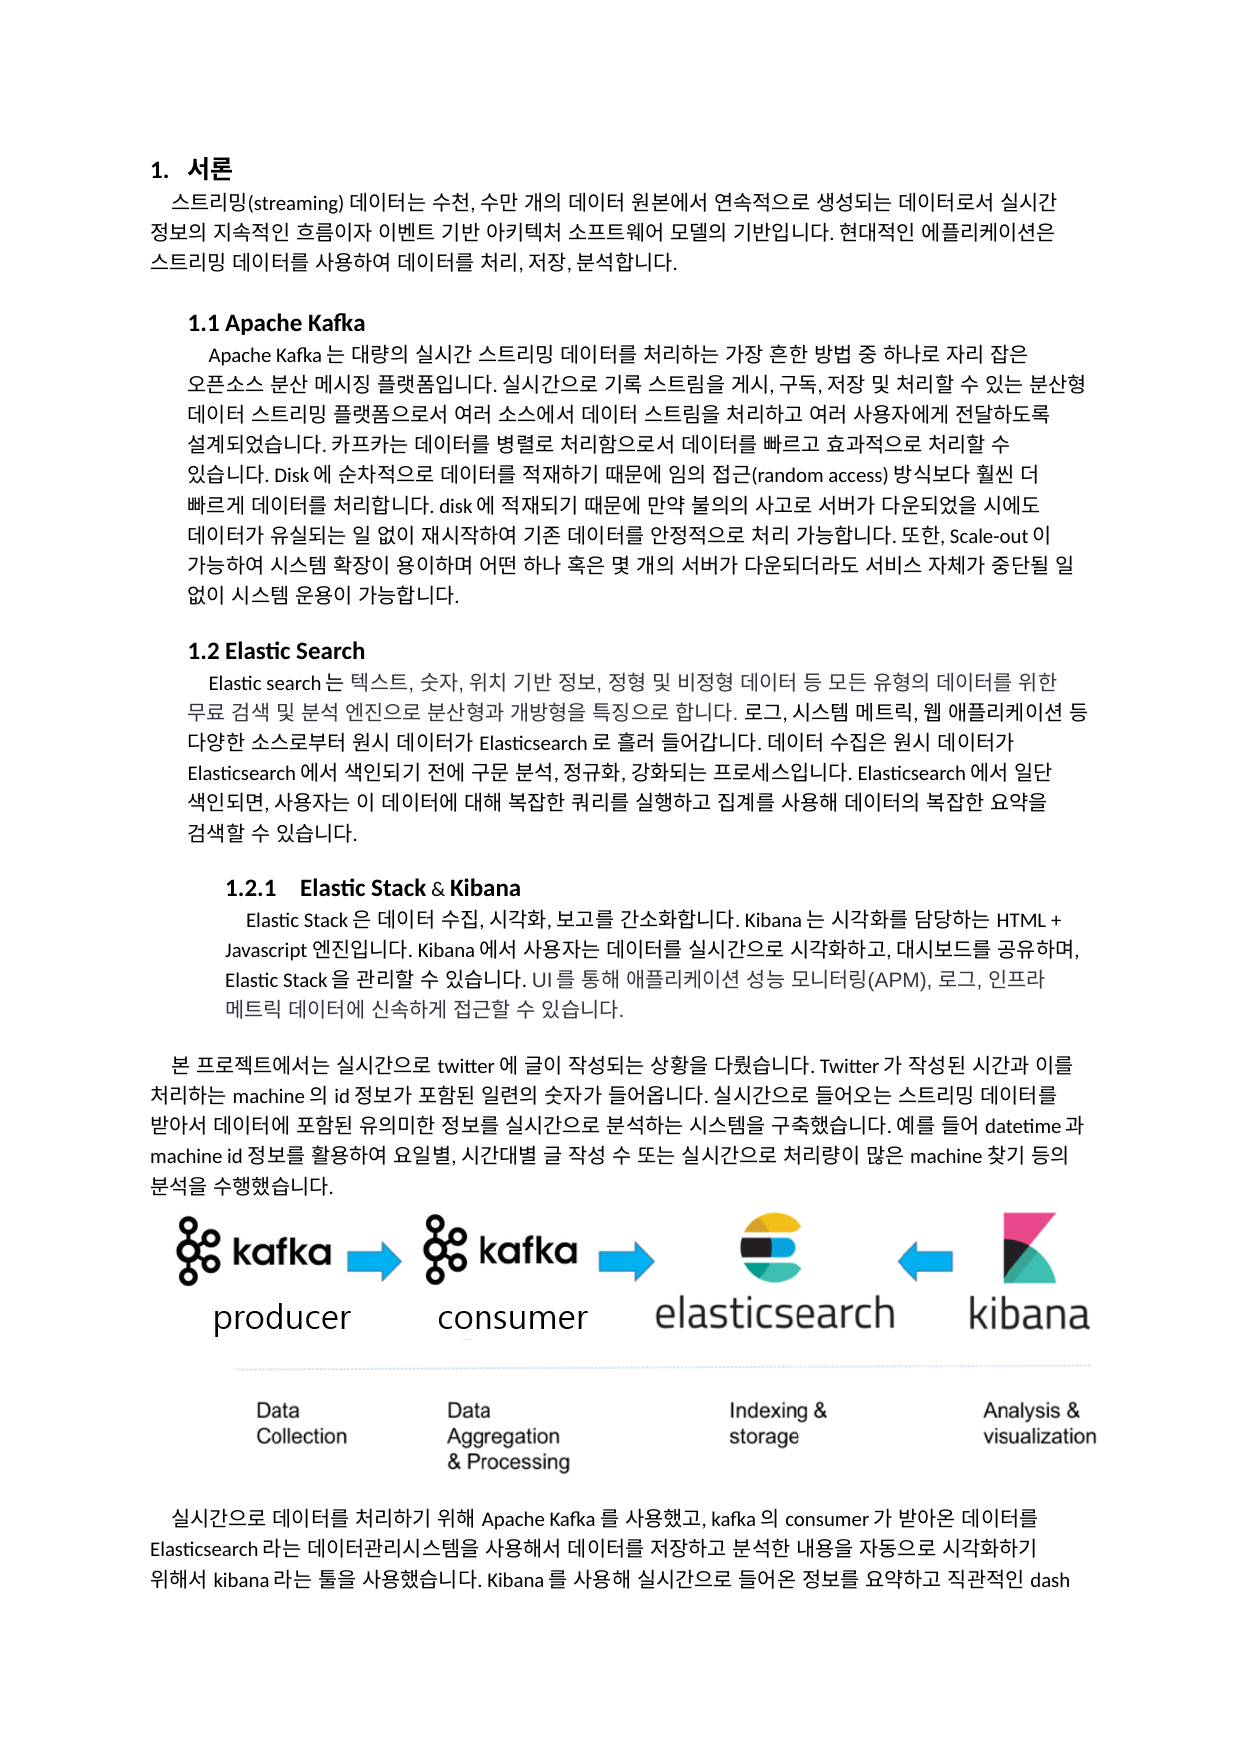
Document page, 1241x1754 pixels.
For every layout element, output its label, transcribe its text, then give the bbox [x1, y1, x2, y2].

text 본 프로젝트에서는 실시간으로 twitter에 글이 작성되는 상황을 다뤘습니다. Twitter가 작성된 시간과 이를 처리하는 machine의 id 정보가 포함된 일련의 숫자가 들어옵니다. 실시간으로 들어오는 스트리밍 데이터를 받아서 데이터에 포함된 유의미한 정보를 실시간으로 분석하는 시스템을 구축했습니다. 예를 들어 datetime과 machine id 정보를 활용하여 요일별, 시간대별 글 작성 수 또는 실시간으로 처리량이 많은 machine 찾기 등의 분석을 수행했습니다. [150, 1049, 1090, 1200]
list Elastic Stack은 데이터 수집, 시각화, 보고를 간소화합니다. Kibana는 시각화를 담당하는 HTML + Javascript 엔진입니다. Kibana에서 사용자는 데이터를 실시간으로 시각화하고, 대시보드를 공유하며, Elastic Stack을 관리할 수 있습니다. UI를 통해 애플리케이션 성능 모니터링(APM), 로그, 인프라 메트릭 데이터에 신속하게 접근할 수 있습니다. [225, 903, 1090, 1024]
list Apache Kafka [187, 307, 1090, 338]
list Elastic search는 텍스트, 숫자, 위치 기반 정보, 정형 및 비정형 데이터 등 모든 유형의 데이터를 위한 무료 검색 및 분석 엔진으로 분산형과 개방형을 특징으로 합니다. 로그, 시스템 메트릭, 웹 애플리케이션 등 다양한 소스로부터 원시 데이터가 Elasticsearch로 흘러 들어갑니다. 데이터 수집은 원시 데이터가 Elasticsearch에서 색인되기 전에 구문 분석, 정규화, 강화되는 프로세스입니다. Elasticsearch에서 일단 색인되면, 사용자는 이 데이터에 대해 복잡한 쿼리를 실행하고 집계를 사용해 데이터의 복잡한 요약을 검색할 수 있습니다. [187, 666, 1090, 847]
list Elastic Search [187, 635, 1090, 666]
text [150, 1502, 1090, 1593]
picture [170, 1200, 1112, 1477]
list Apache Kafka는 대량의 실시간 스트리밍 데이터를 처리하는 가장 흔한 방법 중 하나로 자리 잡은 오픈소스 분산 메시징 플랫폼입니다. 실시간으로 기록 스트림을 게시, 구독, 저장 및 처리할 수 있는 분산형 데이터 스트리밍 플랫폼으로서 여러 소스에서 데이터 스트림을 처리하고 여러 사용자에게 전달하도록 설계되었습니다. 카프카는 데이터를 병렬로 처리함으로서 데이터를 빠르고 효과적으로 처리할 수 있습니다. Disk에 순차적으로 데이터를 적재하기 때문에 임의 접근(random access) 방식보다 훨씬 더 빠르게 데이터를 처리합니다. disk에 적재되기 때문에 만약 불의의 사고로 서버가 다운되었을 시에도 데이터가 유실되는 일 없이 재시작하여 기존 데이터를 안정적으로 처리 가능합니다. 또한, Scale-out이 가능하여 시스템 확장이 용이하며 어떤 하나 혹은 몇 개의 서버가 다운되더라도 서비스 자체가 중단될 일 없이 시스템 운용이 가능합니다. [187, 338, 1090, 610]
list Elastic Stack & Kibana [225, 872, 1090, 903]
list 서론 [150, 150, 1090, 186]
text 스트리밍(streaming) 데이터는 수천, 수만 개의 데이터 원본에서 연속적으로 생성되는 데이터로서 실시간 정보의 지속적인 흐름이자 이벤트 기반 아키텍처 소프트웨어 모델의 기반입니다. 현대적인 에플리케이션은 스트리밍 데이터를 사용하여 데이터를 처리, 저장, 분석합니다. [150, 186, 1090, 277]
